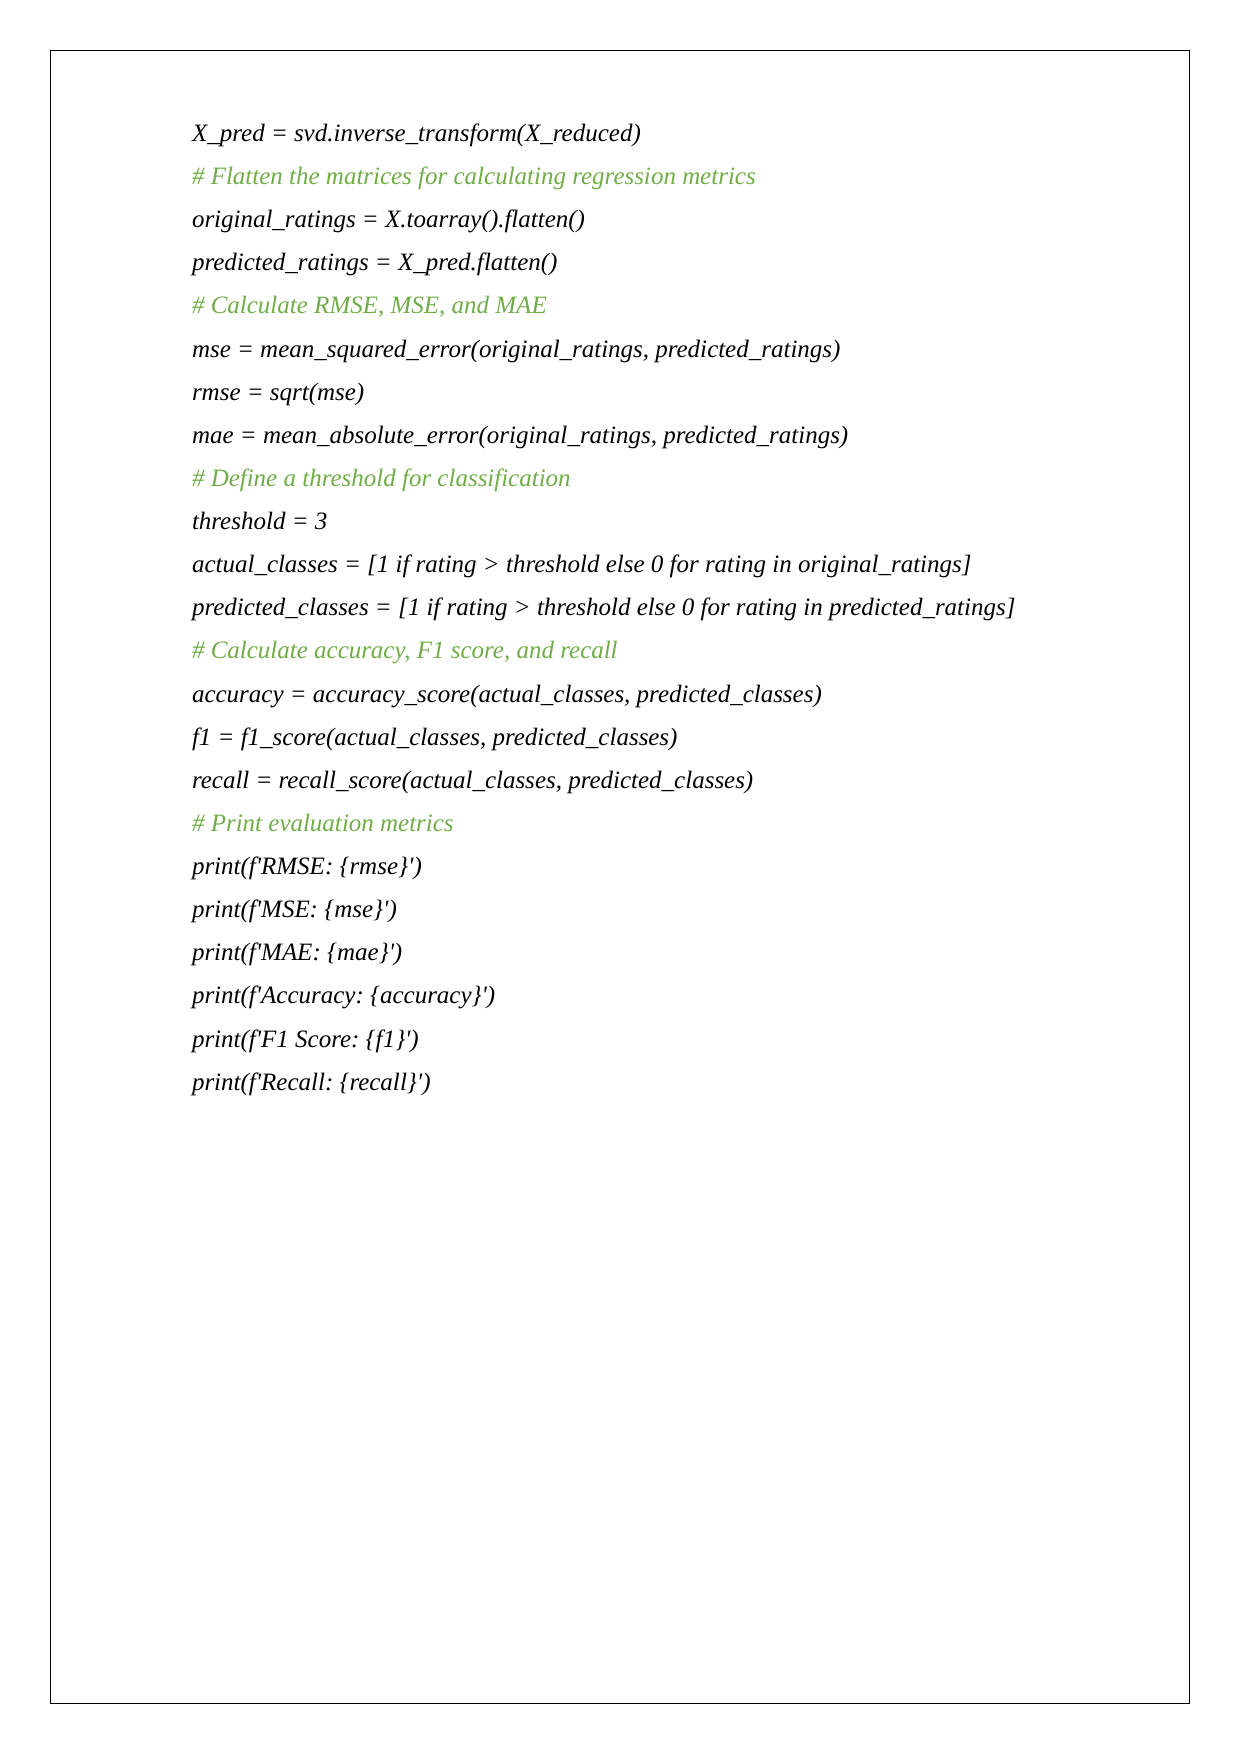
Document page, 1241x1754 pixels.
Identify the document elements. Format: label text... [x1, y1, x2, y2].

text X_pred = svd.inverse_transform(X_reduced) [118, 118, 1152, 147]
text recall = recall_score(actual_classes, predicted_classes) [118, 765, 1152, 794]
text # Flatten the matrices for calculating regression metrics [118, 161, 1152, 190]
text print(f'Recall: {recall}') [118, 1067, 1152, 1096]
text print(f'MAE: {mae}') [118, 937, 1152, 966]
text # Print evaluation metrics [118, 808, 1152, 837]
text print(f'RMSE: {rmse}') [118, 851, 1152, 880]
text print(f'F1 Score: {f1}') [118, 1024, 1152, 1052]
text mse = mean_squared_error(original_ratings, predicted_ratings) [118, 334, 1152, 362]
text predicted_classes = [1 if rating > threshold else 0 for rating in predicted_ratings] [118, 592, 1152, 621]
text # Calculate accuracy, F1 score, and recall [118, 636, 1152, 664]
text print(f'Accuracy: {accuracy}') [118, 981, 1152, 1009]
text mae = mean_absolute_error(original_ratings, predicted_ratings) [118, 420, 1152, 449]
text f1 = f1_score(actual_classes, predicted_classes) [118, 722, 1152, 751]
text rmse = sqrt(mse) [118, 377, 1152, 406]
text original_ratings = X.toarray().flatten() [118, 204, 1152, 233]
text # Define a threshold for classification [118, 463, 1152, 492]
text threshold = 3 [118, 506, 1152, 535]
text print(f'MSE: {mse}') [118, 894, 1152, 923]
text accuracy = accuracy_score(actual_classes, predicted_classes) [118, 679, 1152, 707]
text # Calculate RMSE, MSE, and MAE [118, 291, 1152, 319]
text actual_classes = [1 if rating > threshold else 0 for rating in original_ratings] [118, 549, 1152, 578]
text predicted_ratings = X_pred.flatten() [118, 247, 1152, 276]
